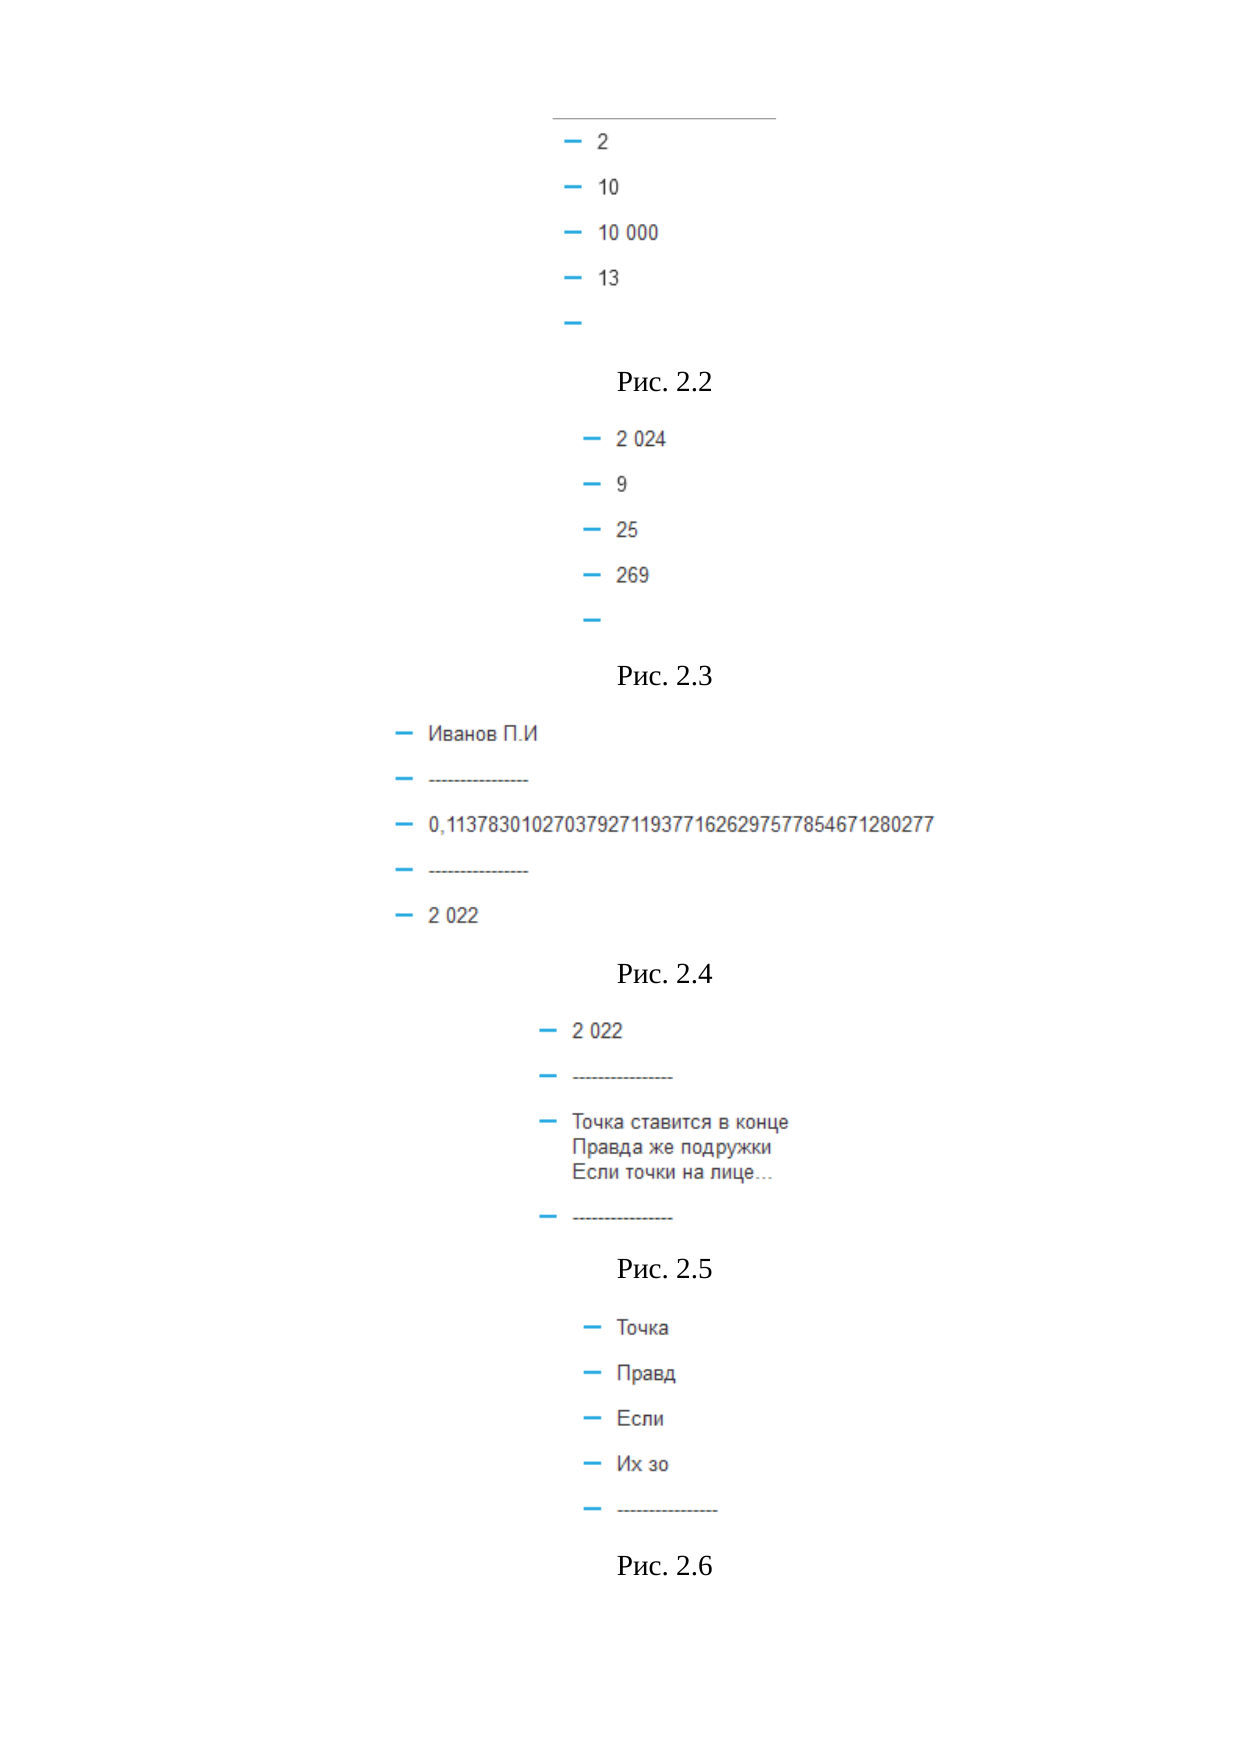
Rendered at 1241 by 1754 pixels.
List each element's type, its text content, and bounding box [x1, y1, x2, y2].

text Рис. 2.2 [177, 364, 1152, 397]
picture [552, 118, 777, 339]
text Рис. 2.3 [177, 658, 1152, 691]
picture [385, 717, 944, 931]
picture [573, 1310, 755, 1523]
picture [568, 423, 761, 633]
text Рис. 2.4 [177, 956, 1152, 989]
text Рис. 2.5 [177, 1251, 1152, 1284]
picture [524, 1015, 805, 1226]
text Рис. 2.6 [177, 1548, 1152, 1581]
